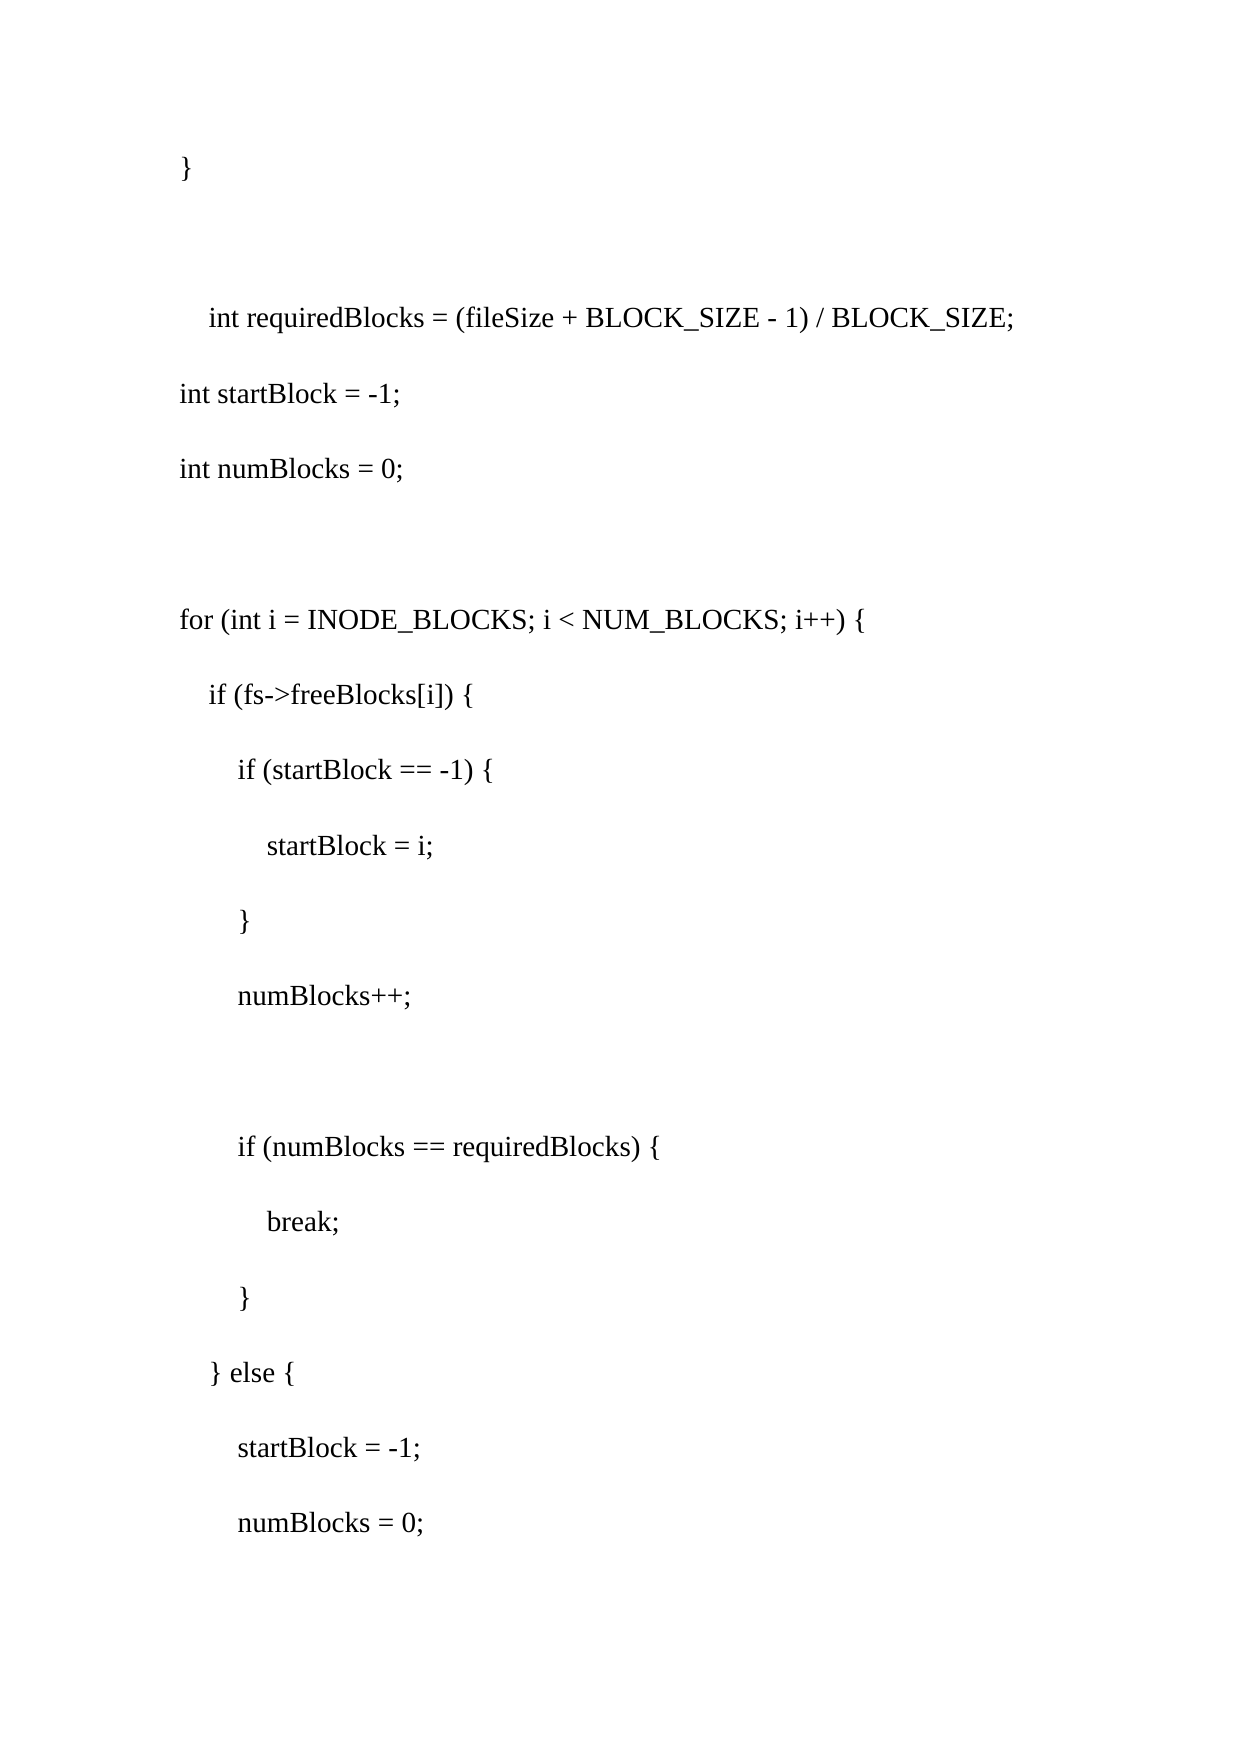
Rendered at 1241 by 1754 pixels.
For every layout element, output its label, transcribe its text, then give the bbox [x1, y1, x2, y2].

text } [150, 1280, 1071, 1313]
text } [150, 903, 1071, 937]
text for (int i = INODE_BLOCKS; i < NUM_BLOCKS; i++) { [150, 602, 1071, 635]
text if (numBlocks == requiredBlocks) { [150, 1129, 1071, 1163]
text if (fs->freeBlocks[i]) { [150, 677, 1071, 711]
text startBlock = i; [150, 828, 1071, 861]
text if (startBlock == -1) { [150, 752, 1071, 786]
text int numBlocks = 0; [150, 451, 1071, 485]
text int requiredBlocks = (fileSize + BLOCK_SIZE - 1) / BLOCK_SIZE; [150, 301, 1071, 334]
text } [150, 150, 1071, 183]
text numBlocks++; [150, 978, 1071, 1012]
text int startBlock = -1; [150, 376, 1071, 409]
text break; [150, 1204, 1071, 1238]
text } else { [150, 1355, 1071, 1388]
text startBlock = -1; [150, 1430, 1071, 1464]
text numBlocks = 0; [150, 1506, 1071, 1539]
